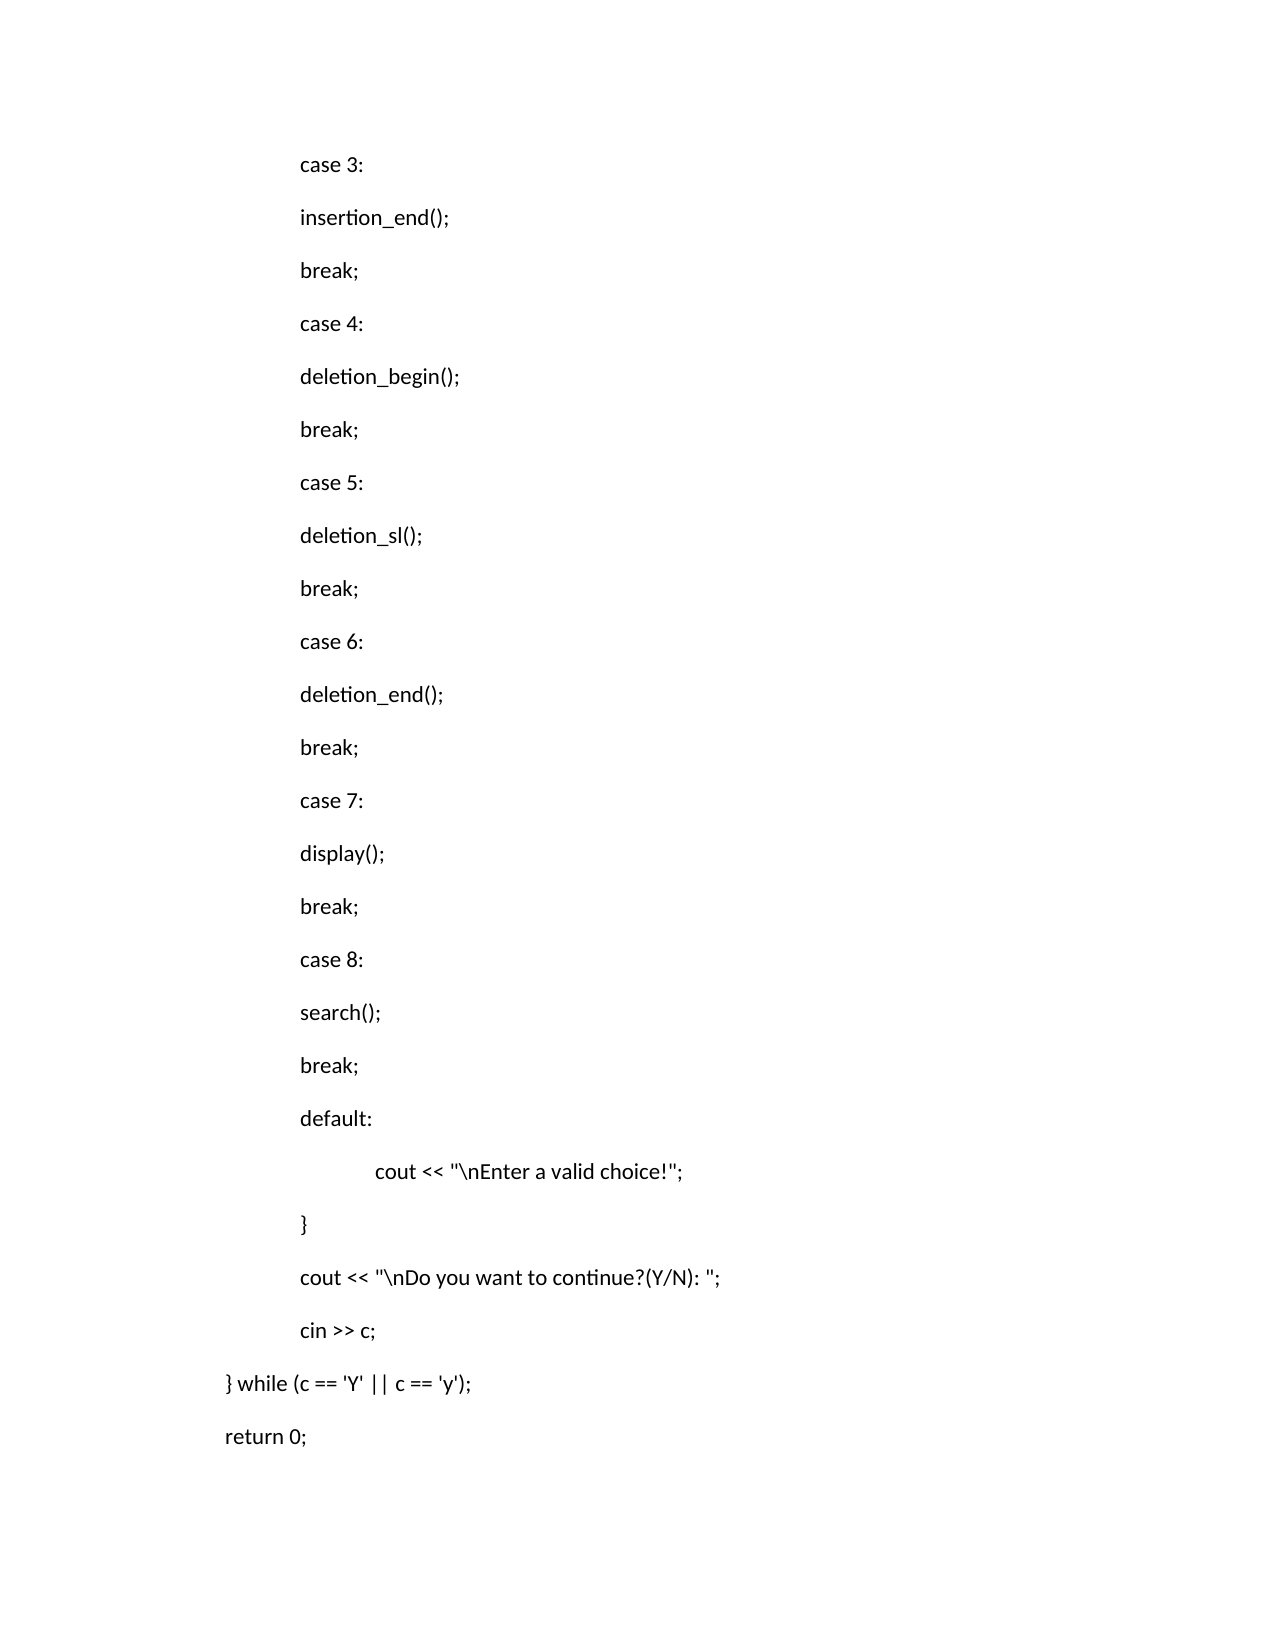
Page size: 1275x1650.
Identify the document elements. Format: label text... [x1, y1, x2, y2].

text break; [150, 892, 1125, 920]
text insertion_end(); [150, 203, 1125, 231]
text cin >> c; [150, 1316, 1125, 1344]
text default: [150, 1104, 1125, 1132]
text deletion_end(); [150, 680, 1125, 708]
text break; [150, 415, 1125, 443]
text deletion_sl(); [150, 521, 1125, 549]
text break; [150, 256, 1125, 284]
text break; [150, 733, 1125, 761]
text } while (c == 'Y' || c == 'y'); [150, 1369, 1125, 1397]
text cout << "\nDo you want to continue?(Y/N): "; [150, 1263, 1125, 1291]
text case 8: [150, 945, 1125, 973]
text cout << "\nEnter a valid choice!"; [150, 1157, 1125, 1185]
text break; [150, 1051, 1125, 1079]
text return 0; [150, 1422, 1125, 1451]
text case 5: [150, 468, 1125, 496]
text break; [150, 574, 1125, 602]
text case 4: [150, 309, 1125, 337]
text case 7: [150, 786, 1125, 814]
text } [150, 1210, 1125, 1238]
text case 3: [150, 150, 1125, 178]
text display(); [150, 839, 1125, 867]
text deletion_begin(); [150, 362, 1125, 390]
text case 6: [150, 627, 1125, 655]
text search(); [150, 998, 1125, 1026]
